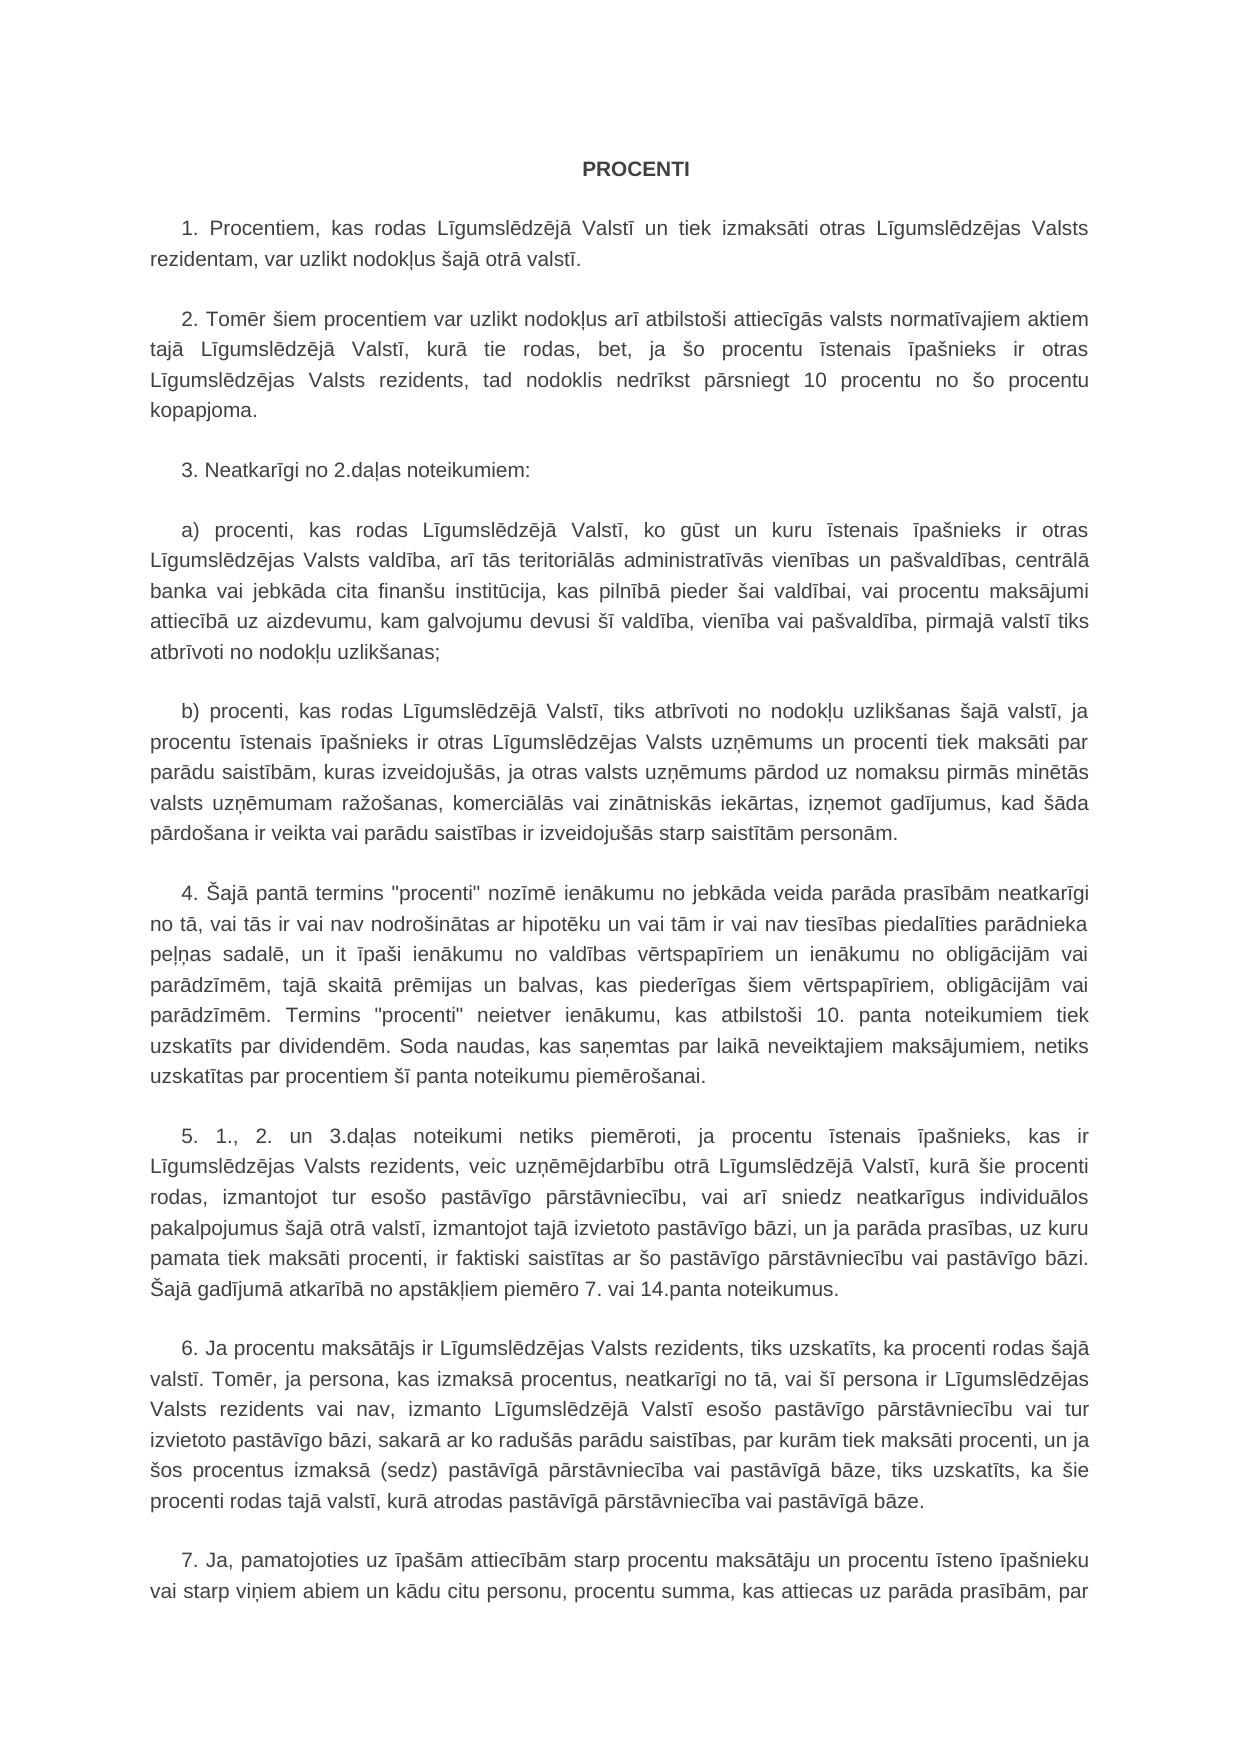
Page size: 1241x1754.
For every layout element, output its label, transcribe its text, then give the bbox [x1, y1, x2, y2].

text 6. Ja procentu maksātājs ir Līgumslēdzējas Valsts rezidents, tiks uzskatīts, ka procenti rodas šajā valstī. Tomēr, ja persona, kas izmaksā procentus, neatkarīgi no tā, vai šī persona ir Līgumslēdzējas Valsts rezidents vai nav, izmanto Līgumslēdzējā Valstī esošo pastāvīgo pārstāvniecību vai tur izvietoto pastāvīgo bāzi, sakarā ar ko radušās parādu saistības, par kurām tiek maksāti procenti, un ja šos procentus izmaksā (sedz) pastāvīgā pārstāvniecība vai pastāvīgā bāze, tiks uzskatīts, ka šie procenti rodas tajā valstī, kurā atrodas pastāvīgā pārstāvniecība vai pastāvīgā bāze. [150, 1329, 1090, 1513]
text 1. Procentiem, kas rodas Līgumslēdzējā Valstī un tiek izmaksāti otras Līgumslēdzējas Valsts rezidentam, var uzlikt nodokļus šajā otrā valstī. [150, 210, 1090, 271]
text 2. Tomēr šiem procentiem var uzlikt nodokļus arī atbilstoši attiecīgās valsts normatīvajiem aktiem tajā Līgumslēdzējā Valstī, kurā tie rodas, bet, ja šo procentu īstenais īpašnieks ir otras Līgumslēdzējas Valsts rezidents, tad nodoklis nedrīkst pārsniegt 10 procentu no šo procentu kopapjoma. [150, 300, 1090, 422]
text a) procenti, kas rodas Līgumslēdzējā Valstī, ko gūst un kuru īstenais īpašnieks ir otras Līgumslēdzējas Valsts valdība, arī tās teritoriālās administratīvās vienības un pašvaldības, centrālā banka vai jebkāda cita finanšu institūcija, kas pilnībā pieder šai valdībai, vai procentu maksājumi attiecībā uz aizdevumu, kam galvojumu devusi šī valdība, vienība vai pašvaldība, pirmajā valstī tiks atbrīvoti no nodokļu uzlikšanas; [150, 511, 1090, 663]
text 5. 1., 2. un 3.daļas noteikumi netiks piemēroti, ja procentu īstenais īpašnieks, kas ir Līgumslēdzējas Valsts rezidents, veic uzņēmējdarbību otrā Līgumslēdzējā Valstī, kurā šie procenti rodas, izmantojot tur esošo pastāvīgo pārstāvniecību, vai arī sniedz neatkarīgus individuālos pakalpojumus šajā otrā valstī, izmantojot tajā izvietoto pastāvīgo bāzi, un ja parāda prasības, uz kuru pamata tiek maksāti procenti, ir faktiski saistītas ar šo pastāvīgo pārstāvniecību vai pastāvīgo bāzi. Šajā gadījumā atkarībā no apstākļiem piemēro 7. vai 14.panta noteikumus. [150, 1117, 1090, 1300]
text PROCENTI [150, 150, 1090, 181]
text 4. Šajā pantā termins "procenti" nozīmē ienākumu no jebkāda veida parāda prasībām neatkarīgi no tā, vai tās ir vai nav nodrošinātas ar hipotēku un vai tām ir vai nav tiesības piedalīties parādnieka peļņas sadalē, un it īpaši ienākumu no valdības vērtspapīriem un ienākumu no obligācijām vai parādzīmēm, tajā skaitā prēmijas un balvas, kas piederīgas šiem vērtspapīriem, obligācijām vai parādzīmēm. Termins "procenti" neietver ienākumu, kas atbilstoši 10. panta noteikumiem tiek uzskatīts par dividendēm. Soda naudas, kas saņemtas par laikā neveiktajiem maksājumiem, netiks uzskatītas par procentiem šī panta noteikumu piemērošanai. [150, 874, 1090, 1088]
text b) procenti, kas rodas Līgumslēdzējā Valstī, tiks atbrīvoti no nodokļu uzlikšanas šajā valstī, ja procentu īstenais īpašnieks ir otras Līgumslēdzējas Valsts uzņēmums un procenti tiek maksāti par parādu saistībām, kuras izveidojušās, ja otras valsts uzņēmums pārdod uz nomaksu pirmās minētās valsts uzņēmumam ražošanas, komerciālās vai zinātniskās iekārtas, izņemot gadījumus, kad šāda pārdošana ir veikta vai parādu saistības ir izveidojušās starp saistītām personām. [150, 693, 1090, 845]
text 3. Neatkarīgi no 2.daļas noteikumiem: [150, 451, 1090, 482]
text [150, 1542, 1090, 1603]
